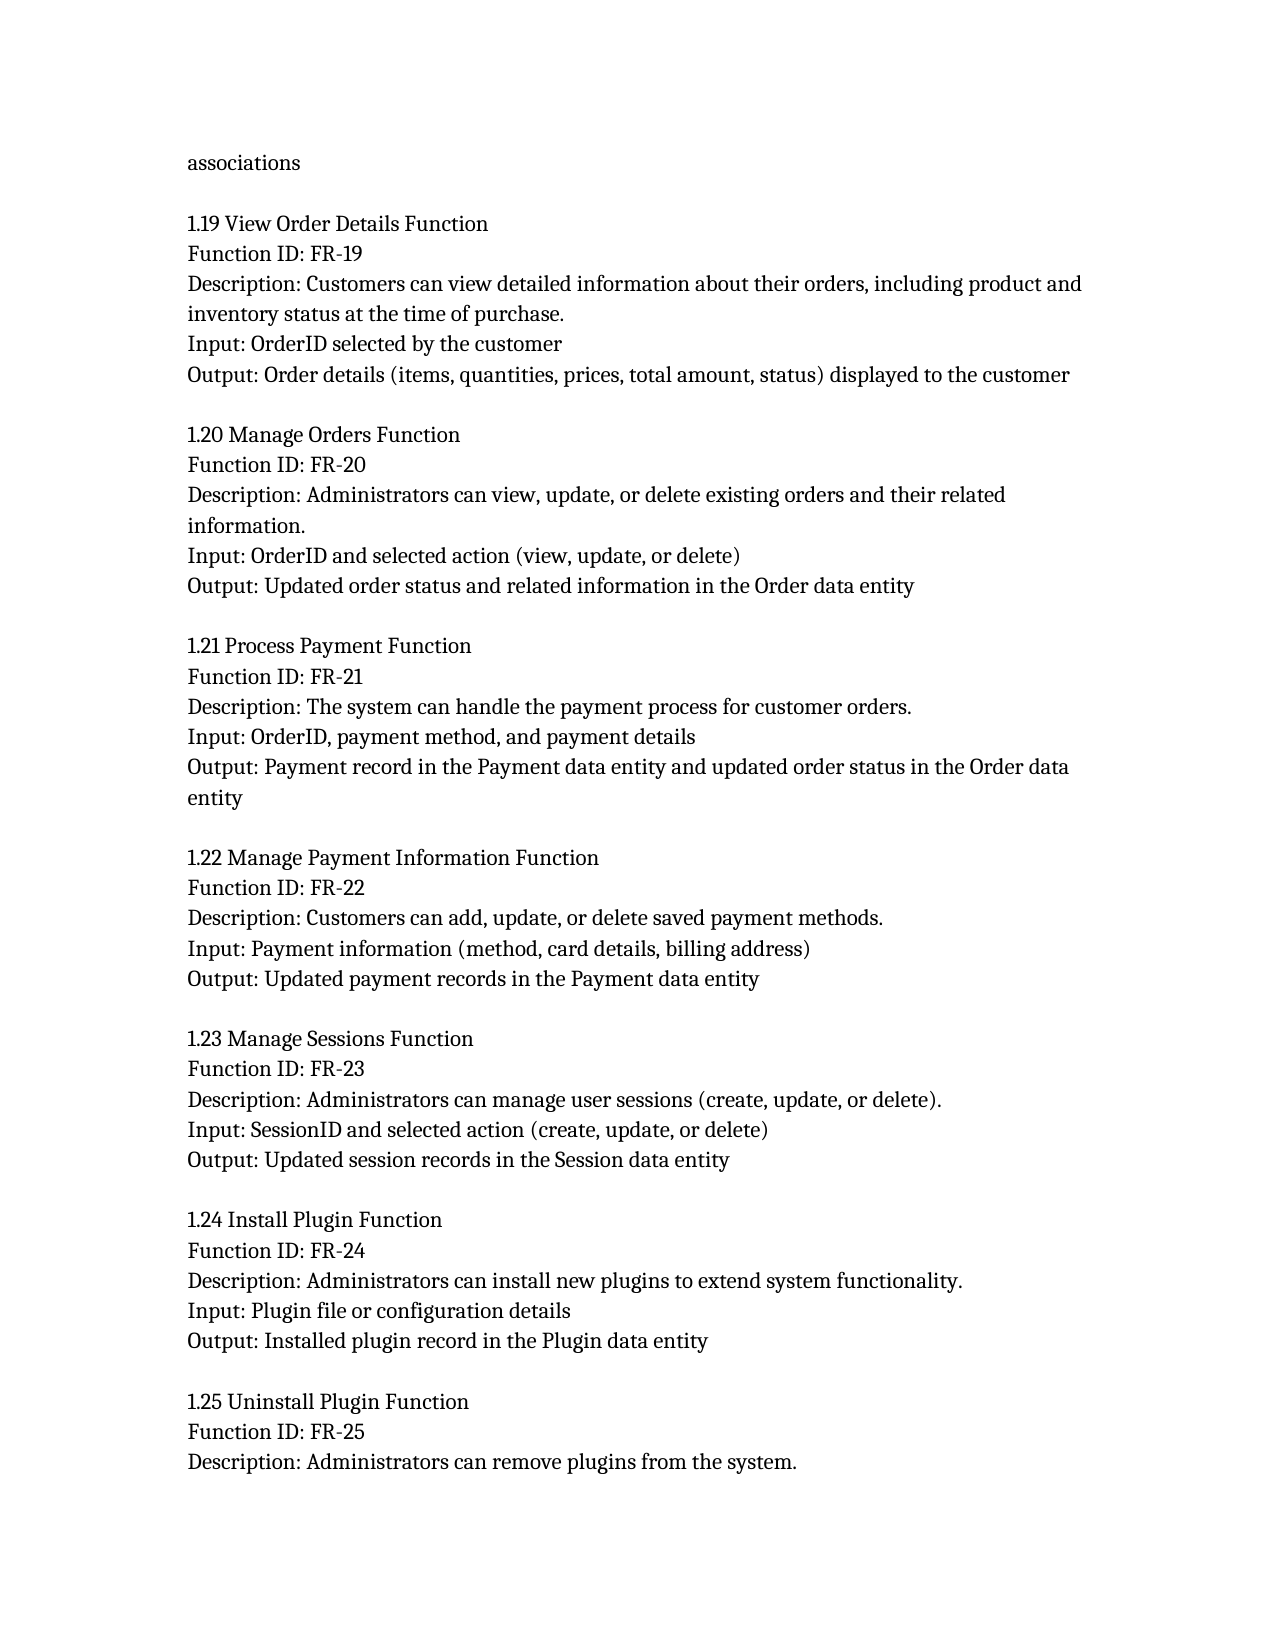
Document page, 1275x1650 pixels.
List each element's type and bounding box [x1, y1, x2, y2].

text [187, 150, 1087, 1475]
